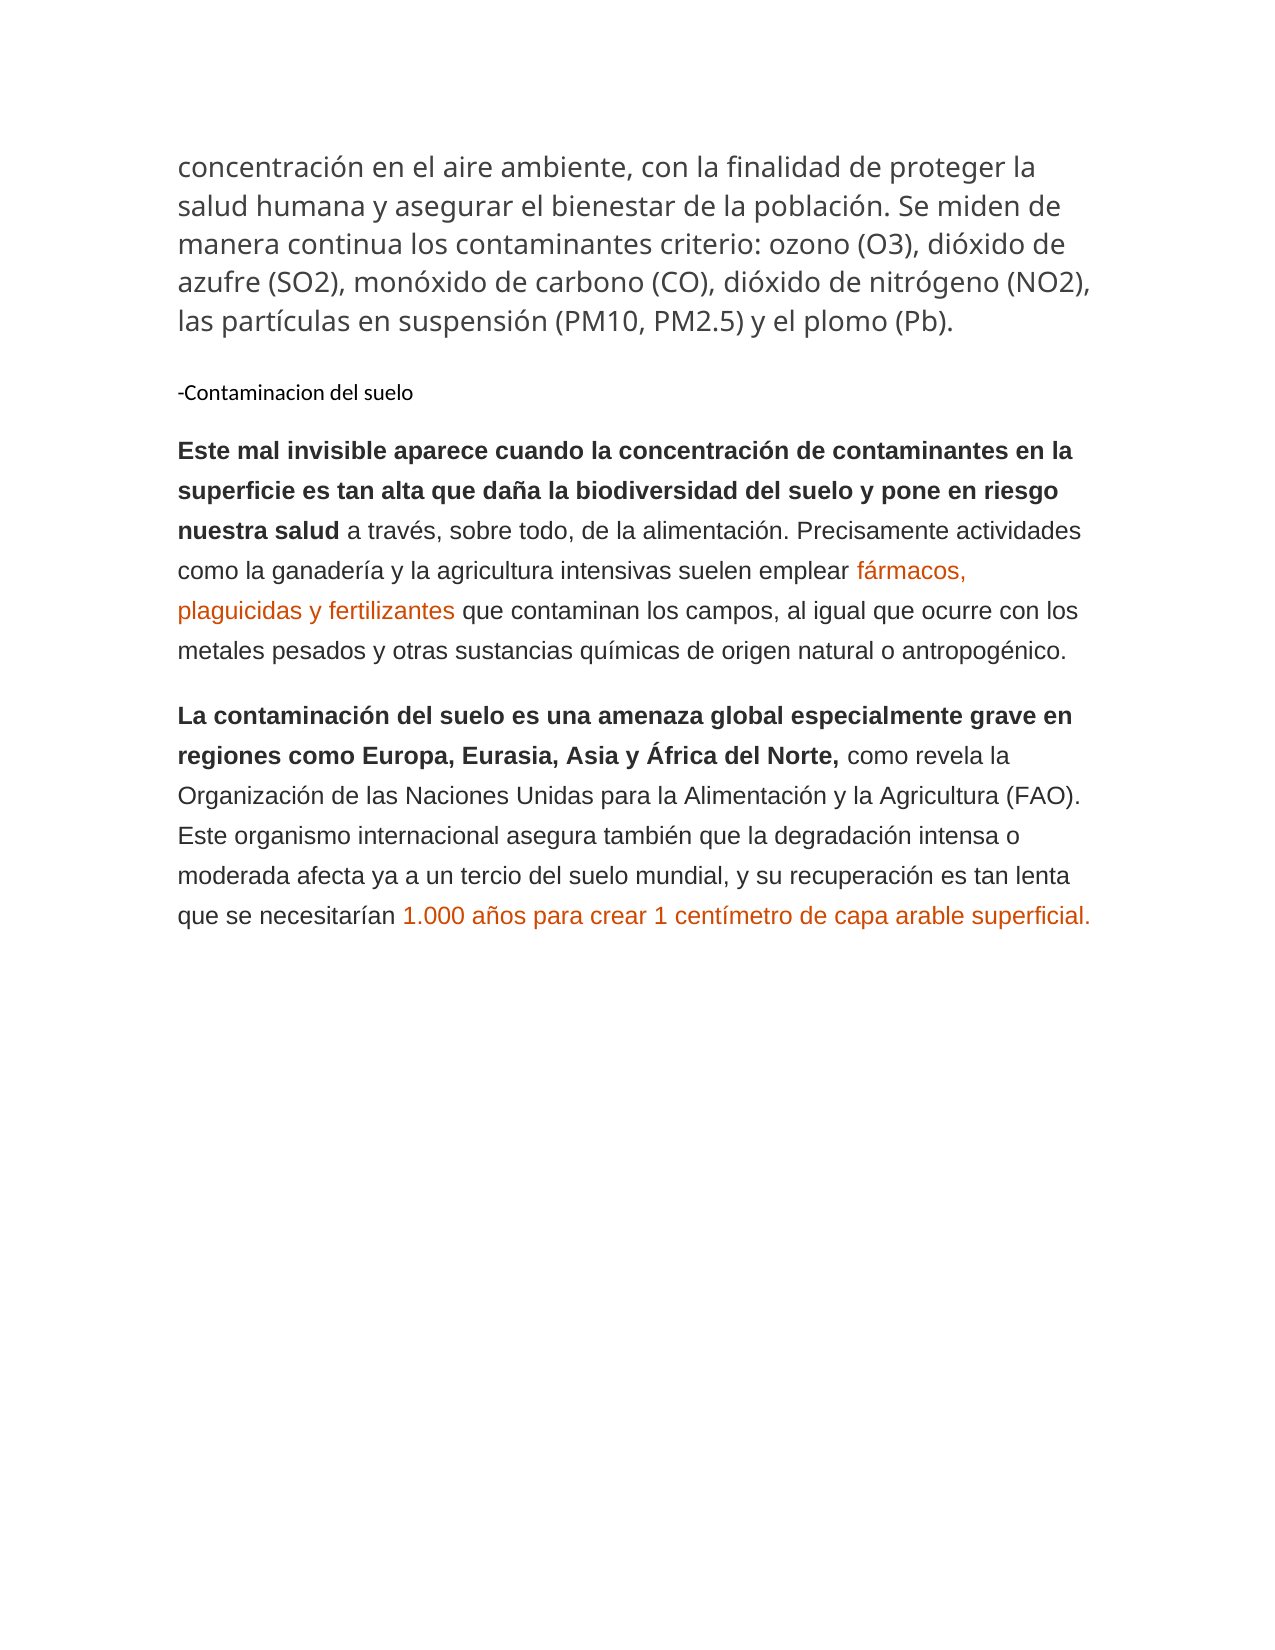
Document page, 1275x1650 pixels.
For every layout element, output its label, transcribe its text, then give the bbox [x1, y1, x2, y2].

text Este mal invisible aparece cuando la concentración de contaminantes en la superficie es tan alta que daña la biodiversidad del suelo y pone en riesgo nuestra salud a través, sobre todo, de la alimentación. Precisamente actividades como la ganadería y la agricultura intensivas suelen emplear fármacos, plaguicidas y fertilizantes que contaminan los campos, al igual que ocurre con los metales pesados y otras sustancias químicas de origen natural o antropogénico. [177, 424, 1098, 664]
text -Contaminacion del suelo [177, 378, 1098, 406]
text La contaminación del suelo es una amenaza global especialmente grave en regiones como Europa, Eurasia, Asia y África del Norte, como revela la Organización de las Naciones Unidas para la Alimentación y la Agricultura (FAO). Este organismo internacional asegura también que la degradación intensa o moderada afecta ya a un tercio del suelo mundial, y su recuperación es tan lenta que se necesitarían 1.000 años para crear 1 centímetro de capa arable superficial. [177, 689, 1098, 929]
